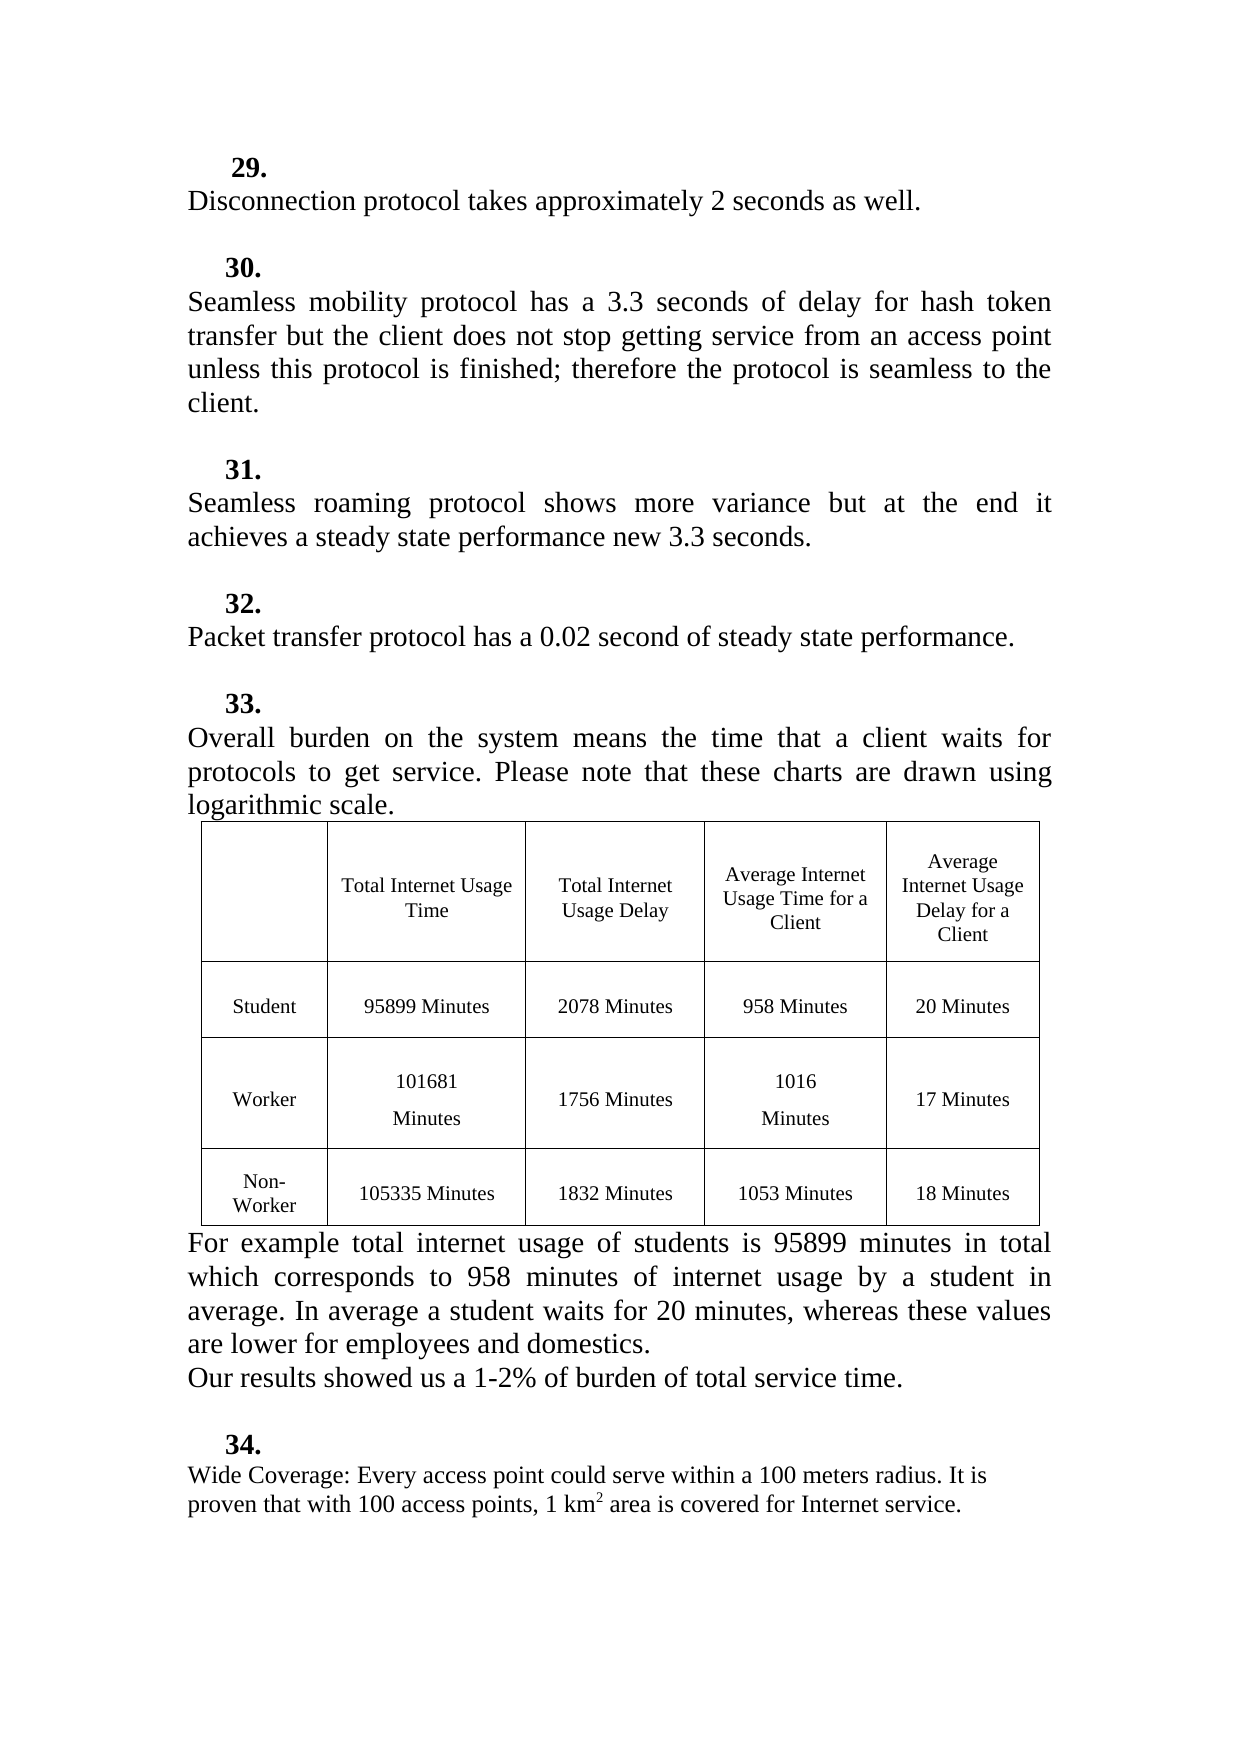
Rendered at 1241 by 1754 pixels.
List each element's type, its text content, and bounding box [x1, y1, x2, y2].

text Our results showed us a 1-2% of burden of total service time. [187, 1360, 1053, 1393]
table_cell 958 Minutes [705, 962, 886, 1037]
table_header Average Internet Usage Time for a Client [705, 822, 886, 961]
table_cell 1053 Minutes [705, 1149, 886, 1224]
table_cell Worker [202, 1038, 327, 1148]
table_cell 18 Minutes [887, 1149, 1039, 1224]
text Disconnection protocol takes approximately 2 seconds as well. [187, 183, 1053, 217]
table_cell 1016 Minutes [705, 1038, 886, 1148]
table_cell Student [202, 962, 327, 1037]
table_cell 2078 Minutes [526, 962, 704, 1037]
table_cell 95899 Minutes [328, 962, 525, 1037]
text Overall burden on the system means the time that a client waits for protocols to get service. Please note that these charts are drawn using logarithmic scale. [187, 720, 1053, 821]
table_cell 17 Minutes [887, 1038, 1039, 1148]
text Wide Coverage: Every access point could serve within a 100 meters radius. It is proven that with 100 access points, 1 km2 area is covered for Internet service. [187, 1460, 1053, 1518]
table_cell Non-Worker [202, 1149, 327, 1224]
table_header Total Internet Usage Time [328, 822, 525, 961]
table_cell 1756 Minutes [526, 1038, 704, 1148]
table_cell 101681 Minutes [328, 1038, 525, 1148]
table_cell 1832 Minutes [526, 1149, 704, 1224]
table_cell 105335 Minutes [328, 1149, 525, 1224]
table_header Total Internet Usage Delay [526, 822, 704, 961]
table_header Average Internet Usage Delay for a Client [887, 822, 1039, 961]
table_cell 20 Minutes [887, 962, 1039, 1037]
text Seamless roaming protocol shows more variance but at the end it achieves a steady state performance new 3.3 seconds. [187, 485, 1053, 552]
text Packet transfer protocol has a 0.02 second of steady state performance. [187, 619, 1053, 653]
text Seamless mobility protocol has a 3.3 seconds of delay for hash token transfer but the client does not stop getting service from an access point unless this protocol is finished; therefore the protocol is seamless to the client. [187, 284, 1053, 418]
table_header [202, 822, 327, 961]
